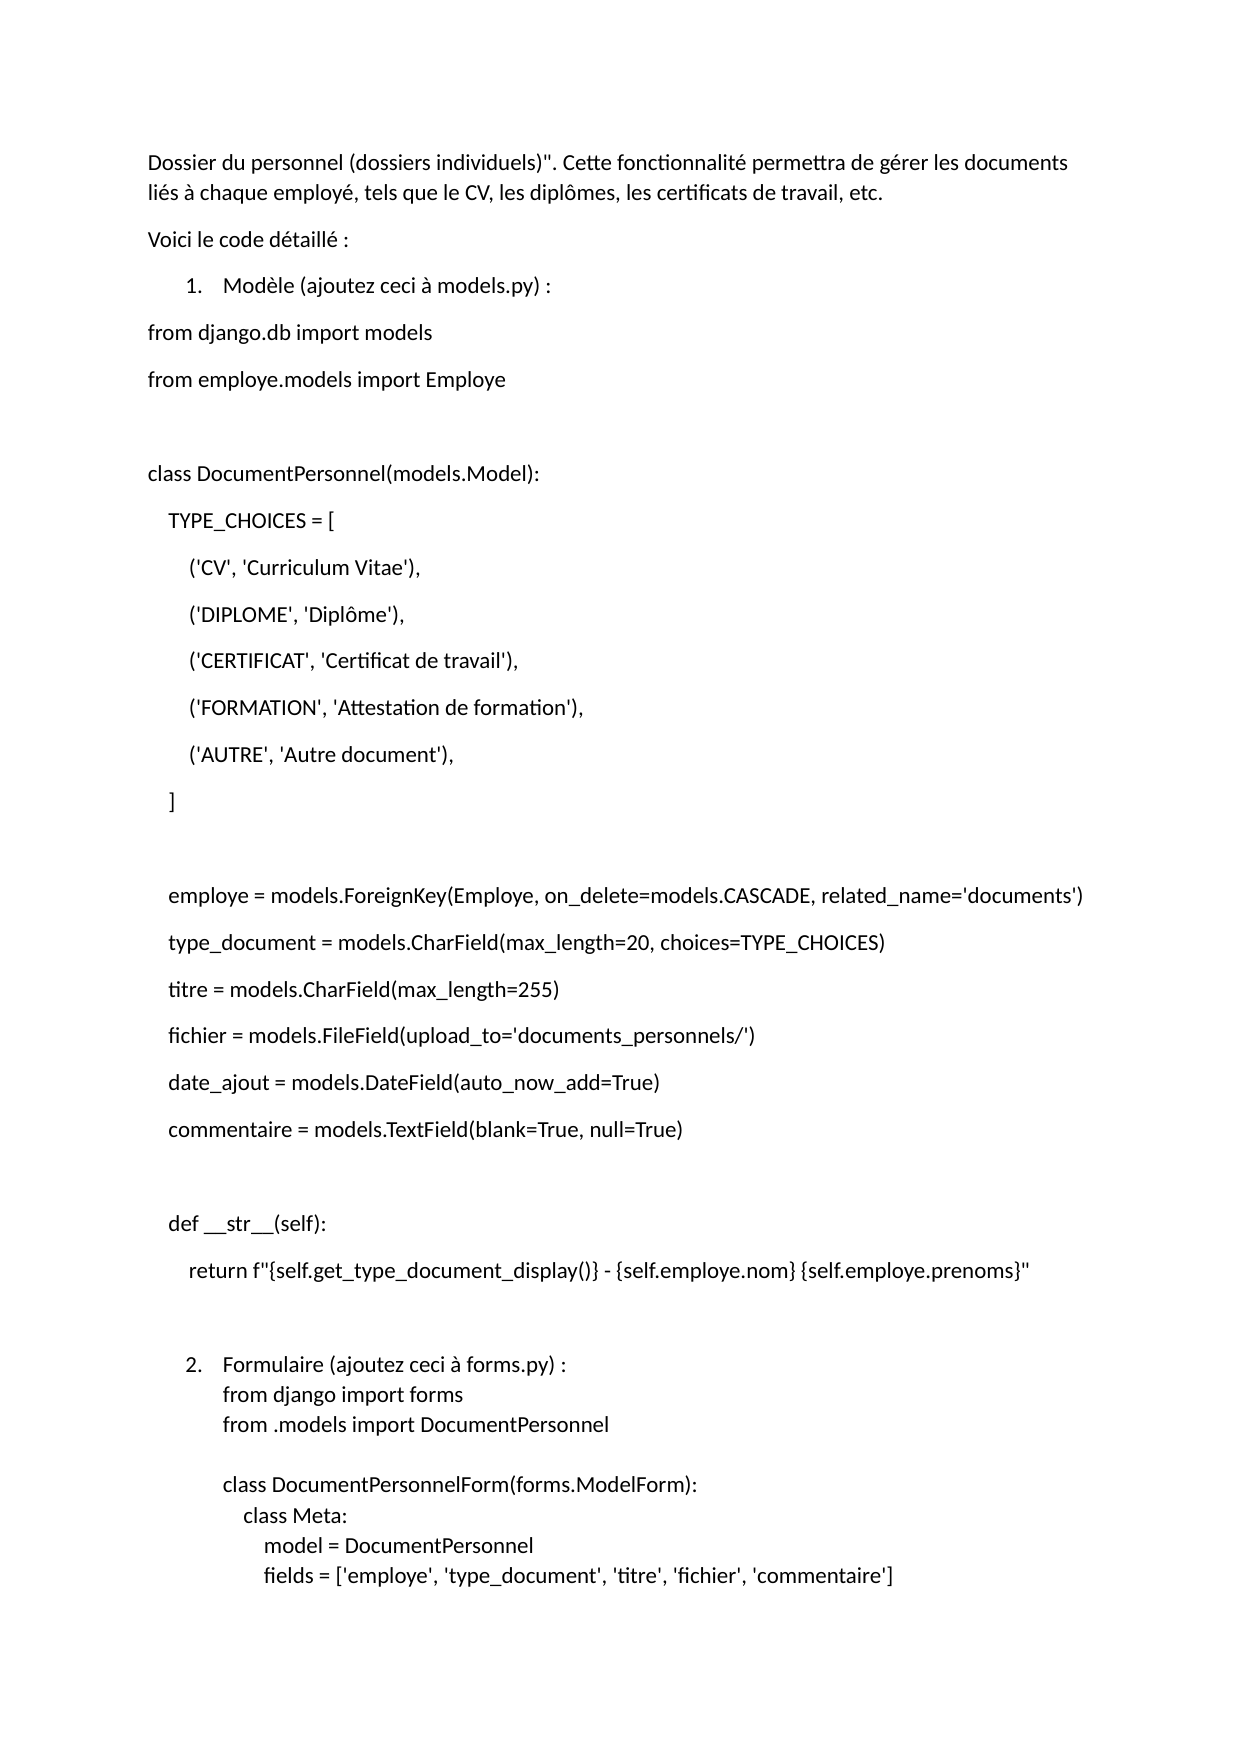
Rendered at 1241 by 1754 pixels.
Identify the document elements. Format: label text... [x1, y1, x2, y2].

text employe = models.ForeignKey(Employe, on_delete=models.CASCADE, related_name='documents') [148, 881, 1093, 909]
list class DocumentPersonnelForm(forms.ModelForm): [223, 1471, 1093, 1498]
text ('DIPLOME', 'Diplôme'), [148, 600, 1093, 628]
text ('CERTIFICAT', 'Certificat de travail'), [148, 647, 1093, 674]
text titre = models.CharField(max_length=255) [148, 975, 1093, 1003]
text return f"{self.get_type_document_display()} - {self.employe.nom} {self.employe.prenoms}" [148, 1256, 1093, 1284]
text from django.db import models [148, 318, 1093, 346]
text type_document = models.CharField(max_length=20, choices=TYPE_CHOICES) [148, 928, 1093, 956]
text ('CV', 'Curriculum Vitae'), [148, 553, 1093, 581]
text ('FORMATION', 'Attestation de formation'), [148, 693, 1093, 721]
text commentaire = models.TextField(blank=True, null=True) [148, 1115, 1093, 1143]
list fields = ['employe', 'type_document', 'titre', 'fichier', 'commentaire'] [223, 1561, 1093, 1589]
text date_ajout = models.DateField(auto_now_add=True) [148, 1068, 1093, 1096]
list from django import forms [223, 1380, 1093, 1408]
list Formulaire (ajoutez ceci à forms.py) : [185, 1350, 1093, 1378]
list class Meta: [223, 1501, 1093, 1529]
text ] [148, 787, 1093, 815]
list Modèle (ajoutez ceci à models.py) : [185, 272, 1093, 299]
list model = DocumentPersonnel [223, 1531, 1093, 1559]
text Dossier du personnel (dossiers individuels)". Cette fonctionnalité permettra de gérer les documents liés à chaque employé, tels que le CV, les diplômes, les certificats de travail, etc. [148, 148, 1093, 206]
text Voici le code détaillé : [148, 225, 1093, 253]
text fichier = models.FileField(upload_to='documents_personnels/') [148, 1022, 1093, 1049]
text def __str__(self): [148, 1209, 1093, 1237]
text ('AUTRE', 'Autre document'), [148, 740, 1093, 768]
text class DocumentPersonnel(models.Model): [148, 459, 1093, 487]
text from employe.models import Employe [148, 365, 1093, 393]
text TYPE_CHOICES = [ [148, 506, 1093, 534]
list from .models import DocumentPersonnel [223, 1410, 1093, 1438]
